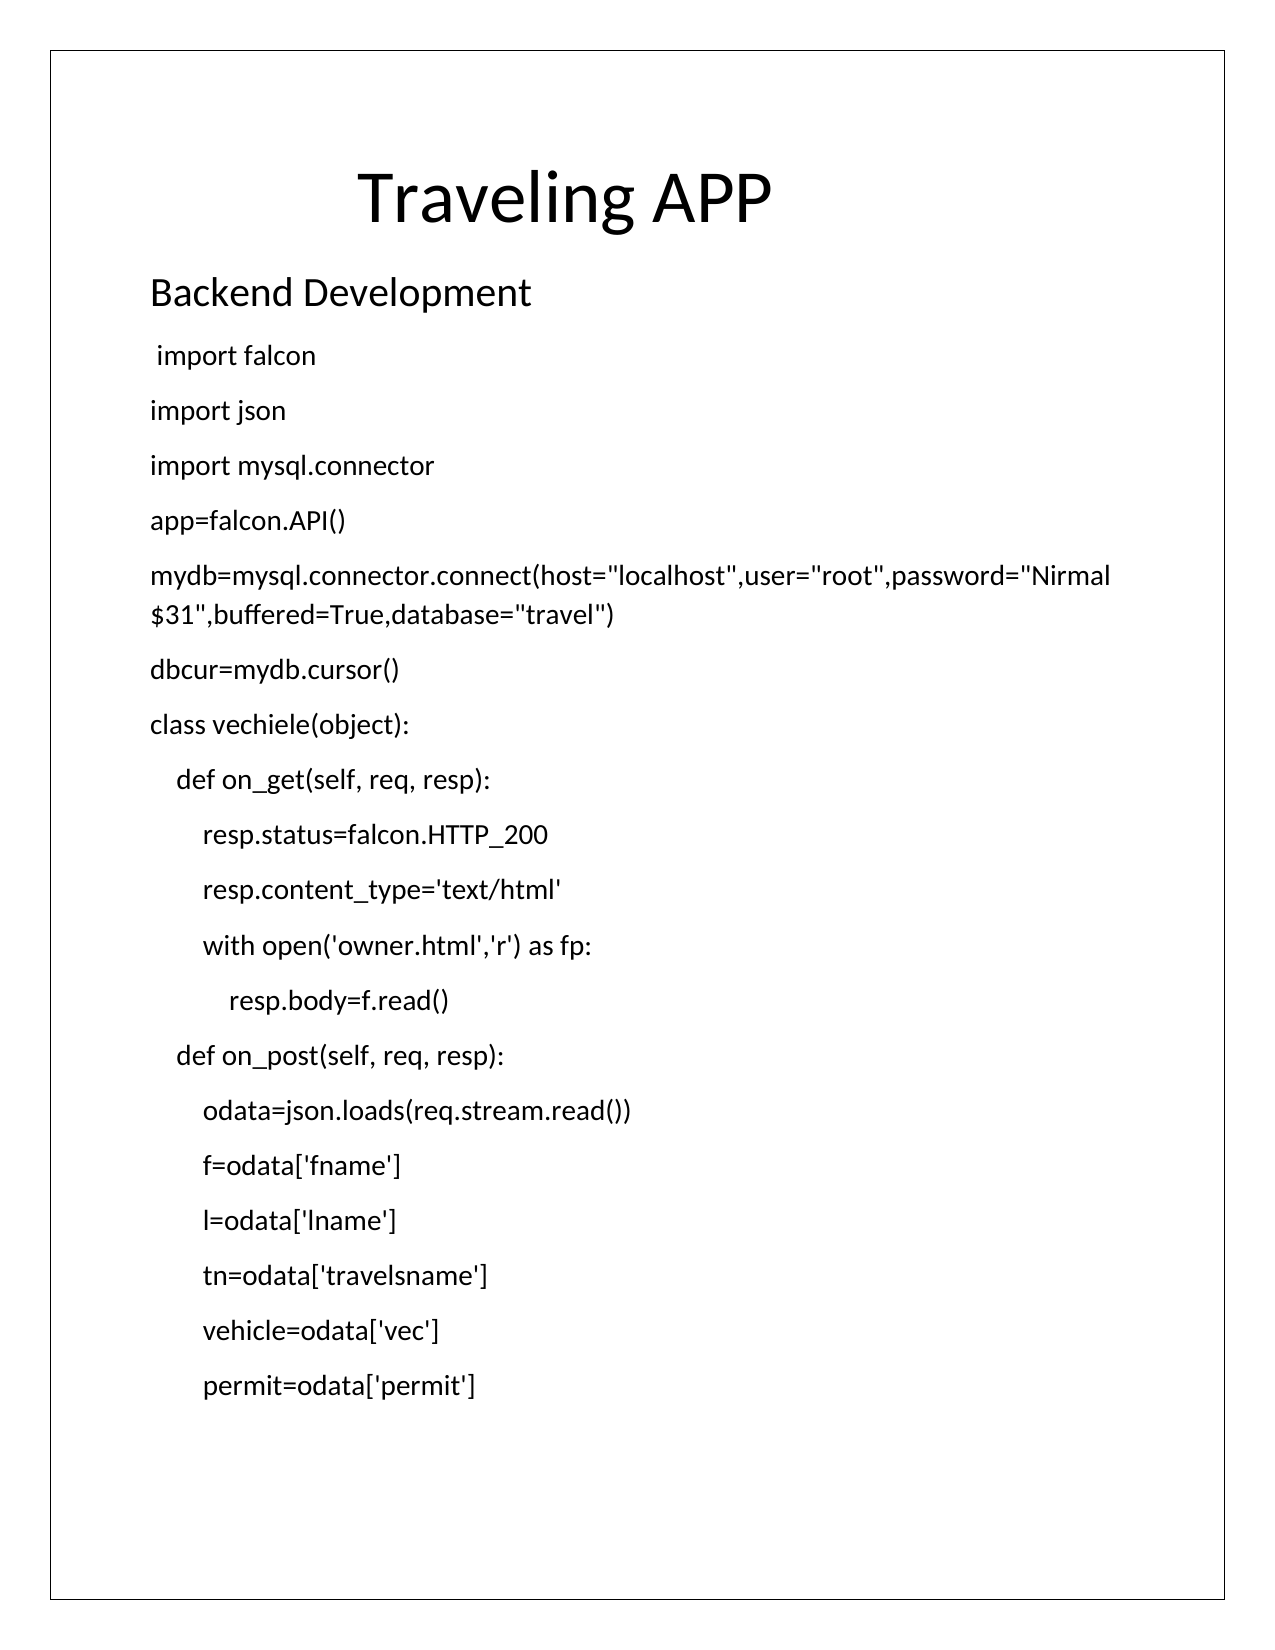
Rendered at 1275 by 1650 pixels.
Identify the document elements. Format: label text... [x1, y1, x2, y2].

text resp.content_type='text/html' [150, 871, 1125, 907]
text import falcon [150, 337, 1125, 373]
text import json [150, 392, 1125, 428]
text Traveling APP [150, 150, 1125, 242]
text dbcur=mydb.cursor() [150, 651, 1125, 687]
text l=odata['lname'] [150, 1202, 1125, 1238]
text odata=json.loads(req.stream.read()) [150, 1092, 1125, 1127]
text app=falcon.API() [150, 502, 1125, 538]
text vehicle=odata['vec'] [150, 1312, 1125, 1348]
text def on_get(self, req, resp): [150, 761, 1125, 797]
text with open('owner.html','r') as fp: [150, 927, 1125, 962]
text import mysql.connector [150, 447, 1125, 483]
text resp.status=falcon.HTTP_200 [150, 816, 1125, 852]
text Backend Development [150, 266, 1125, 316]
text def on_post(self, req, resp): [150, 1037, 1125, 1072]
text f=odata['fname'] [150, 1147, 1125, 1183]
text permit=odata['permit'] [150, 1367, 1125, 1403]
text mydb=mysql.connector.connect(host="localhost",user="root",password="Nirmal$31",buffered=True,database="travel") [150, 557, 1125, 632]
text resp.body=f.read() [150, 982, 1125, 1017]
text tn=odata['travelsname'] [150, 1257, 1125, 1293]
text class vechiele(object): [150, 706, 1125, 742]
